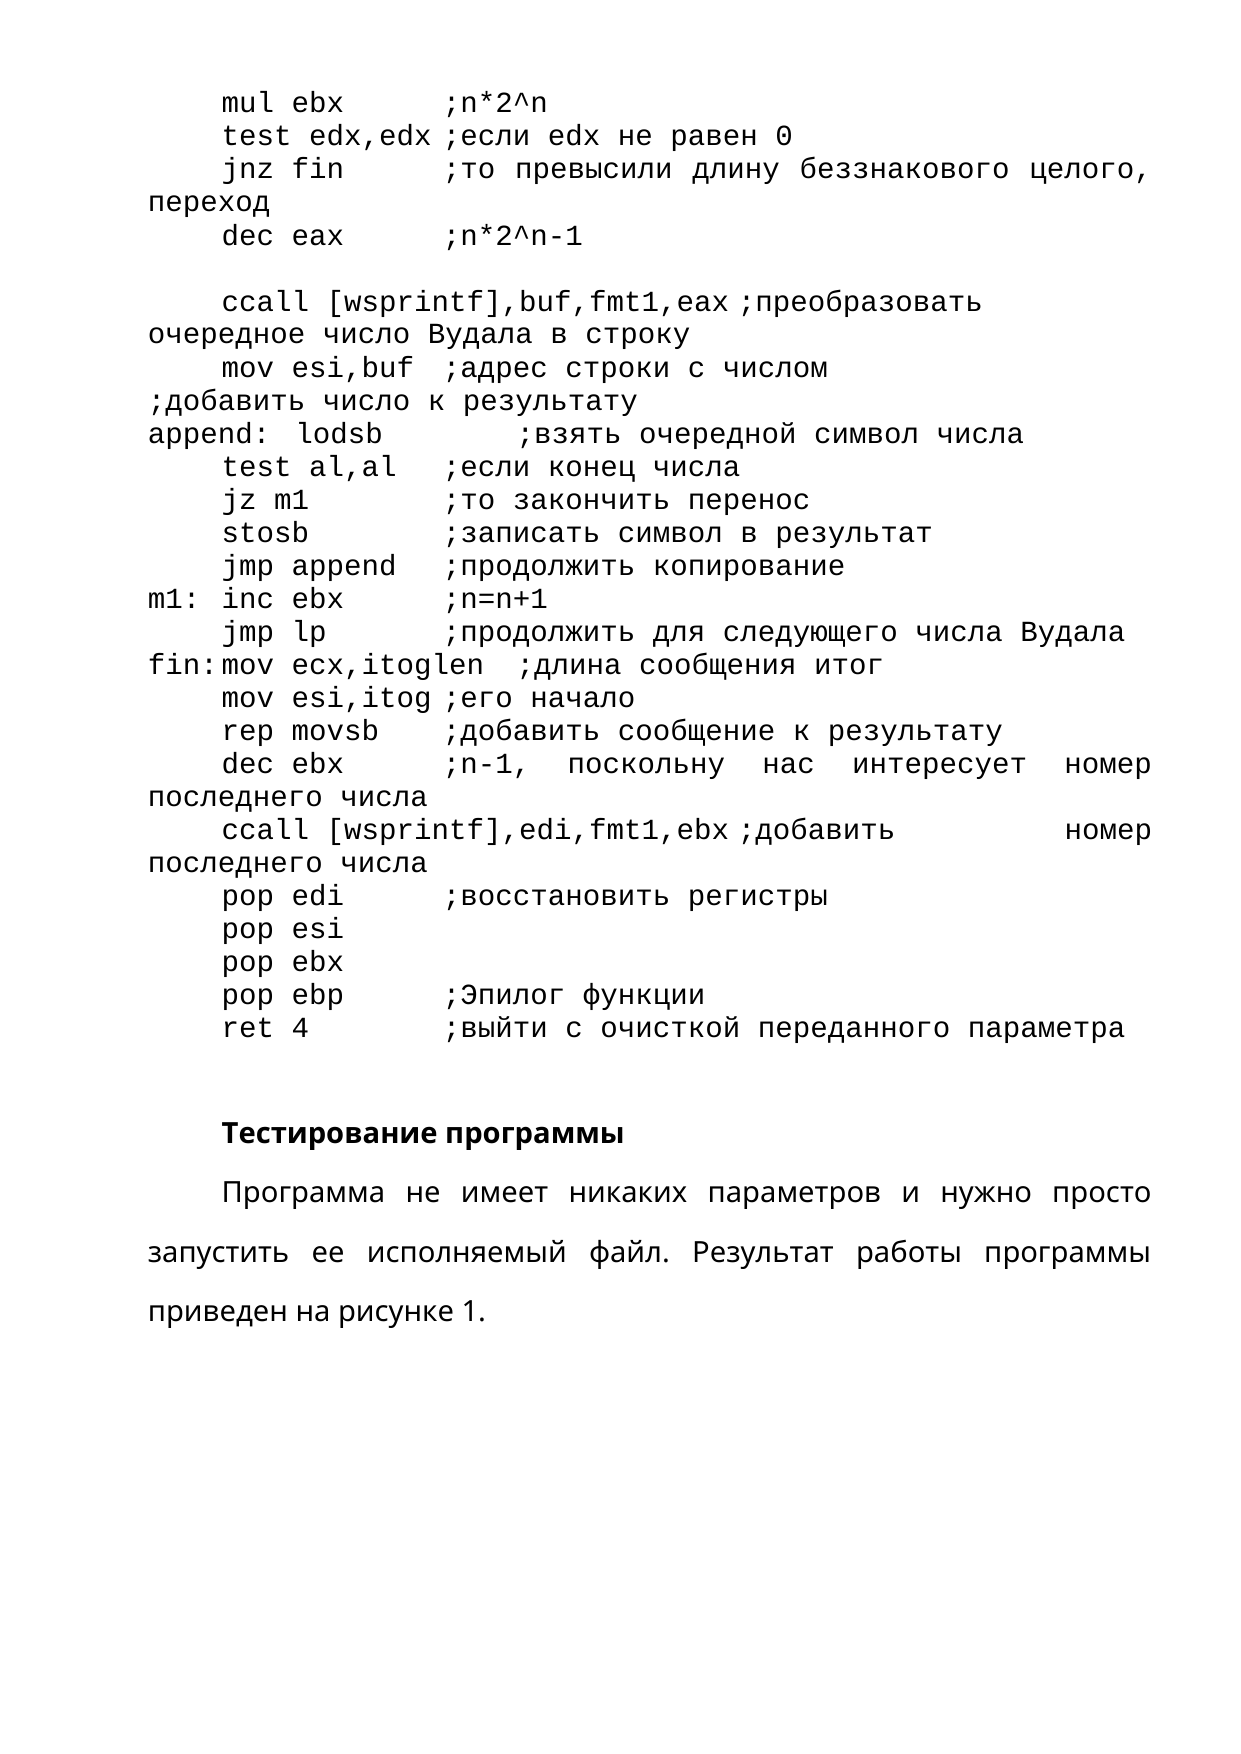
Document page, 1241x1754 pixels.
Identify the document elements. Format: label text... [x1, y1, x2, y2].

text dec eax ;n*2^n-1 [148, 221, 1152, 254]
text mov esi,buf ;адрес строки с числом [148, 353, 1152, 386]
text jz m1 ;то закончить перенос [148, 485, 1152, 518]
text pop esi [148, 914, 1152, 947]
text pop ebp ;Эпилог функции [148, 980, 1152, 1013]
text jmp lp ;продолжить для следующего числа Вудала [148, 617, 1152, 650]
text jnz fin ;то превысили длину беззнакового целого, переход [148, 154, 1152, 221]
text test edx,edx ;если edx не равен 0 [148, 122, 1152, 154]
text ;добавить число к результату [148, 386, 1152, 419]
text pop edi ;восстановить регистры [148, 881, 1152, 914]
text ccall [wsprintf],edi,fmt1,ebx ;добавить номер последнего числа [148, 815, 1152, 881]
text stosb ;записать символ в результат [148, 518, 1152, 551]
text fin: mov ecx,itoglen ;длина сообщения итог [148, 650, 1152, 683]
text mul ebx ;n*2^n [148, 88, 1152, 122]
text m1: inc ebx ;n=n+1 [148, 584, 1152, 617]
text test al,al ;если конец числа [148, 452, 1152, 485]
text ccall [wsprintf],buf,fmt1,eax ;преобразовать очередное число Вудала в строку [148, 287, 1152, 353]
text ret 4 ;выйти с очисткой переданного параметра [148, 1013, 1152, 1046]
text append: lodsb ;взять очередной символ числа [148, 419, 1152, 452]
text dec ebx ;n-1, поскольну нас интересует номер последнего числа [148, 749, 1152, 815]
text jmp append ;продолжить копирование [148, 551, 1152, 584]
text rep movsb ;добавить сообщение к результату [148, 716, 1152, 749]
text mov esi,itog ;его начало [148, 683, 1152, 716]
text pop ebx [148, 947, 1152, 980]
text Тестирование программы [148, 1112, 1152, 1152]
text Программа не имеет никаких параметров и нужно просто запустить ее исполняемый файл. Результат работы программы приведен на рисунке 1. [148, 1172, 1152, 1330]
